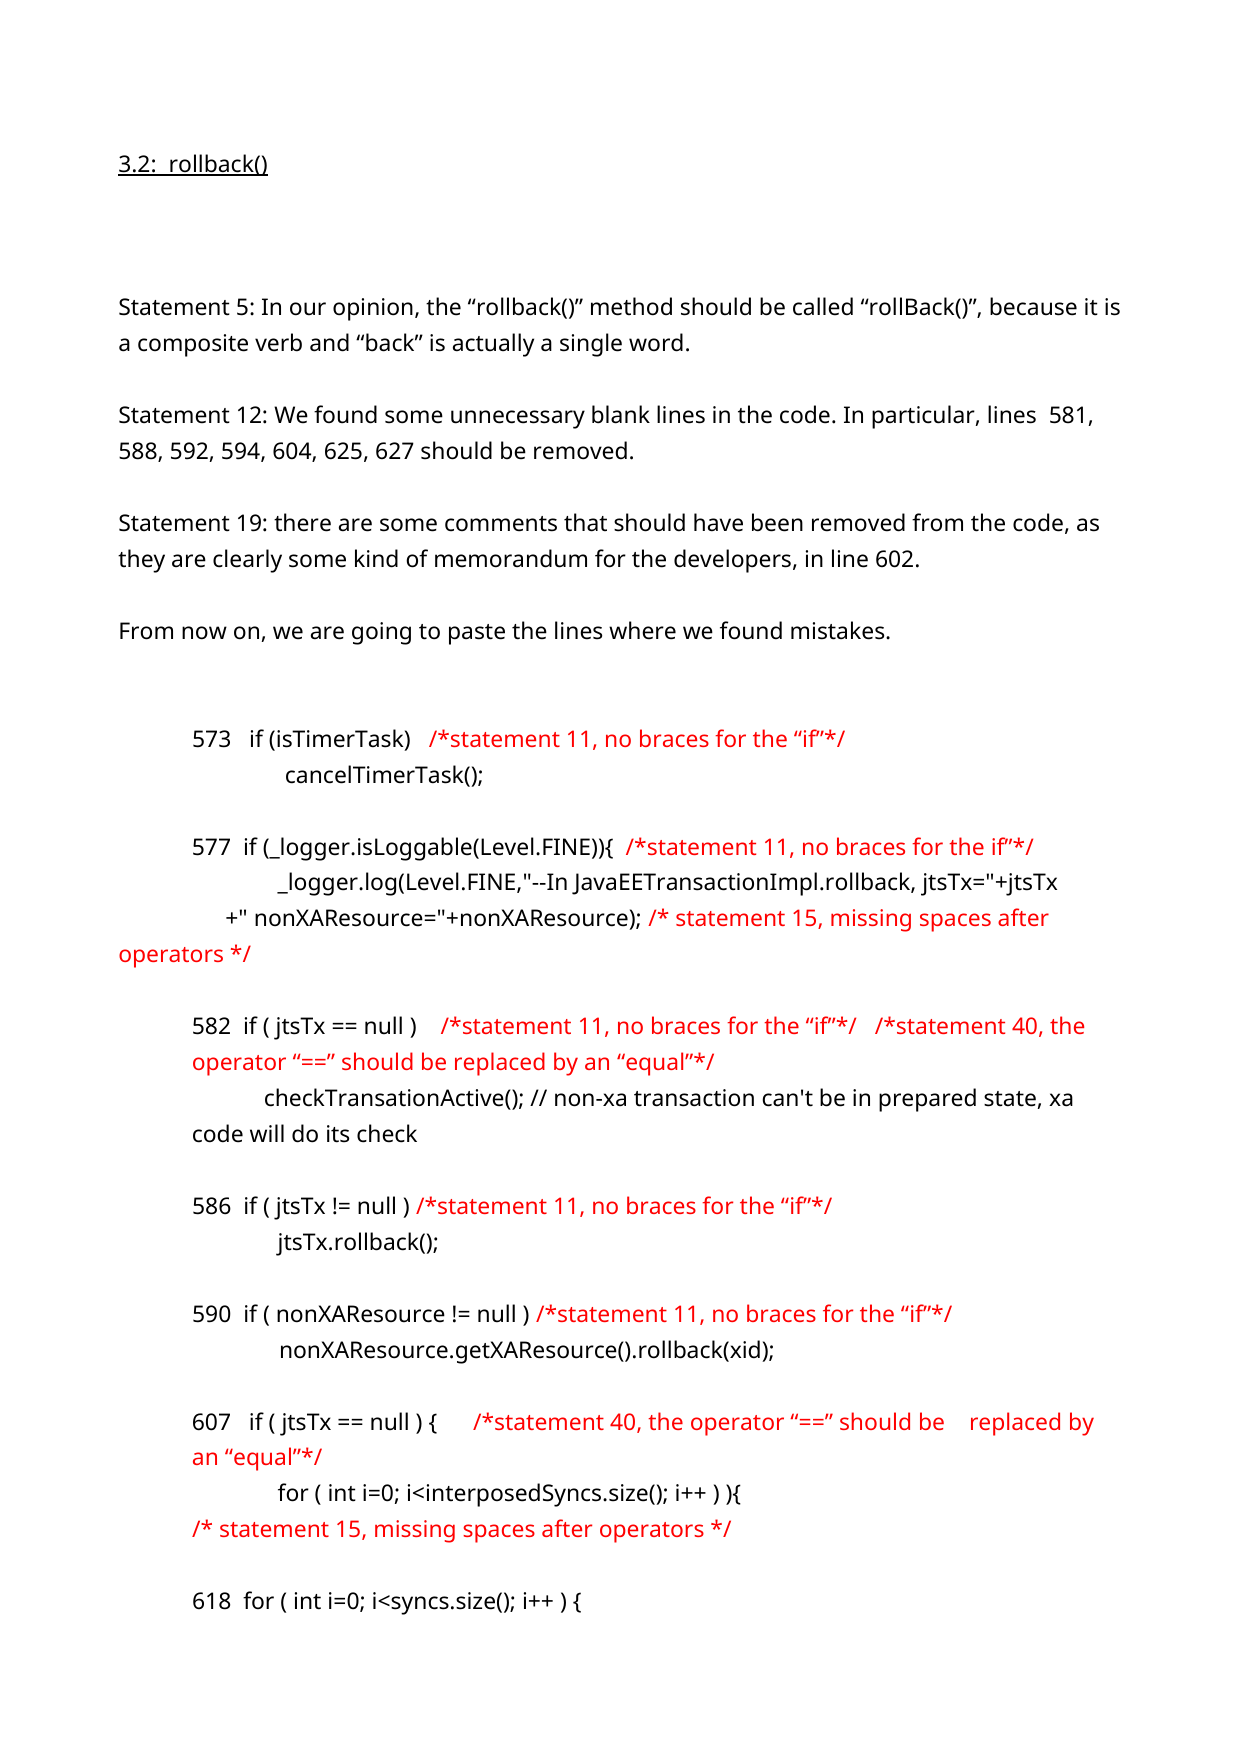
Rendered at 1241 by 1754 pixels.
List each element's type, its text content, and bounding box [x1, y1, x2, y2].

text jtsTx.rollback(); [118, 1226, 1122, 1257]
text for ( int i=0; i<interposedSyncs.size(); i++ ) ){ [118, 1477, 1122, 1508]
text 607 if ( jtsTx == null ) { /*statement 40, the operator “==” should be replaced by an “equal”*/ [192, 1405, 1122, 1473]
text 3.2: rollback() [118, 148, 1122, 179]
text _logger.log(Level.FINE,"--In JavaEETransactionImpl.rollback, jtsTx="+jtsTx [265, 866, 1122, 898]
text 618 for ( int i=0; i<syncs.size(); i++ ) { [118, 1585, 1122, 1616]
text checkTransationActive(); // non-xa transaction can't be in prepared state, xa code will do its check [192, 1082, 1122, 1149]
text From now on, we are going to paste the lines where we found mistakes. [118, 615, 1122, 646]
text 586 if ( jtsTx != null ) /*statement 11, no braces for the “if”*/ [118, 1190, 1122, 1221]
text cancelTimerTask(); [118, 758, 1122, 790]
text +" nonXAResource="+nonXAResource); /* statement 15, missing spaces after operators */ [118, 902, 1122, 969]
text nonXAResource.getXAResource().rollback(xid); [118, 1333, 1122, 1365]
text Statement 12: We found some unnecessary blank lines in the code. In particular, lines 581, 588, 592, 594, 604, 625, 627 should be removed. [118, 399, 1122, 466]
text 577 if (_logger.isLoggable(Level.FINE)){ /*statement 11, no braces for the if”*/ [192, 830, 1122, 862]
text Statement 5: In our opinion, the “rollback()” method should be called “rollBack()”, because it is a composite verb and “back” is actually a single word. [118, 291, 1122, 358]
text 573 if (isTimerTask) /*statement 11, no braces for the “if”*/ [118, 723, 1122, 754]
text 582 if ( jtsTx == null ) /*statement 11, no braces for the “if”*/ /*statement 40, the operator “==” should be replaced by an “equal”*/ [192, 1010, 1122, 1077]
text Statement 19: there are some comments that should have been removed from the code, as they are clearly some kind of memorandum for the developers, in line 602. [118, 507, 1122, 574]
text 590 if ( nonXAResource != null ) /*statement 11, no braces for the “if”*/ [118, 1298, 1122, 1329]
text /* statement 15, missing spaces after operators */ [118, 1513, 1122, 1544]
